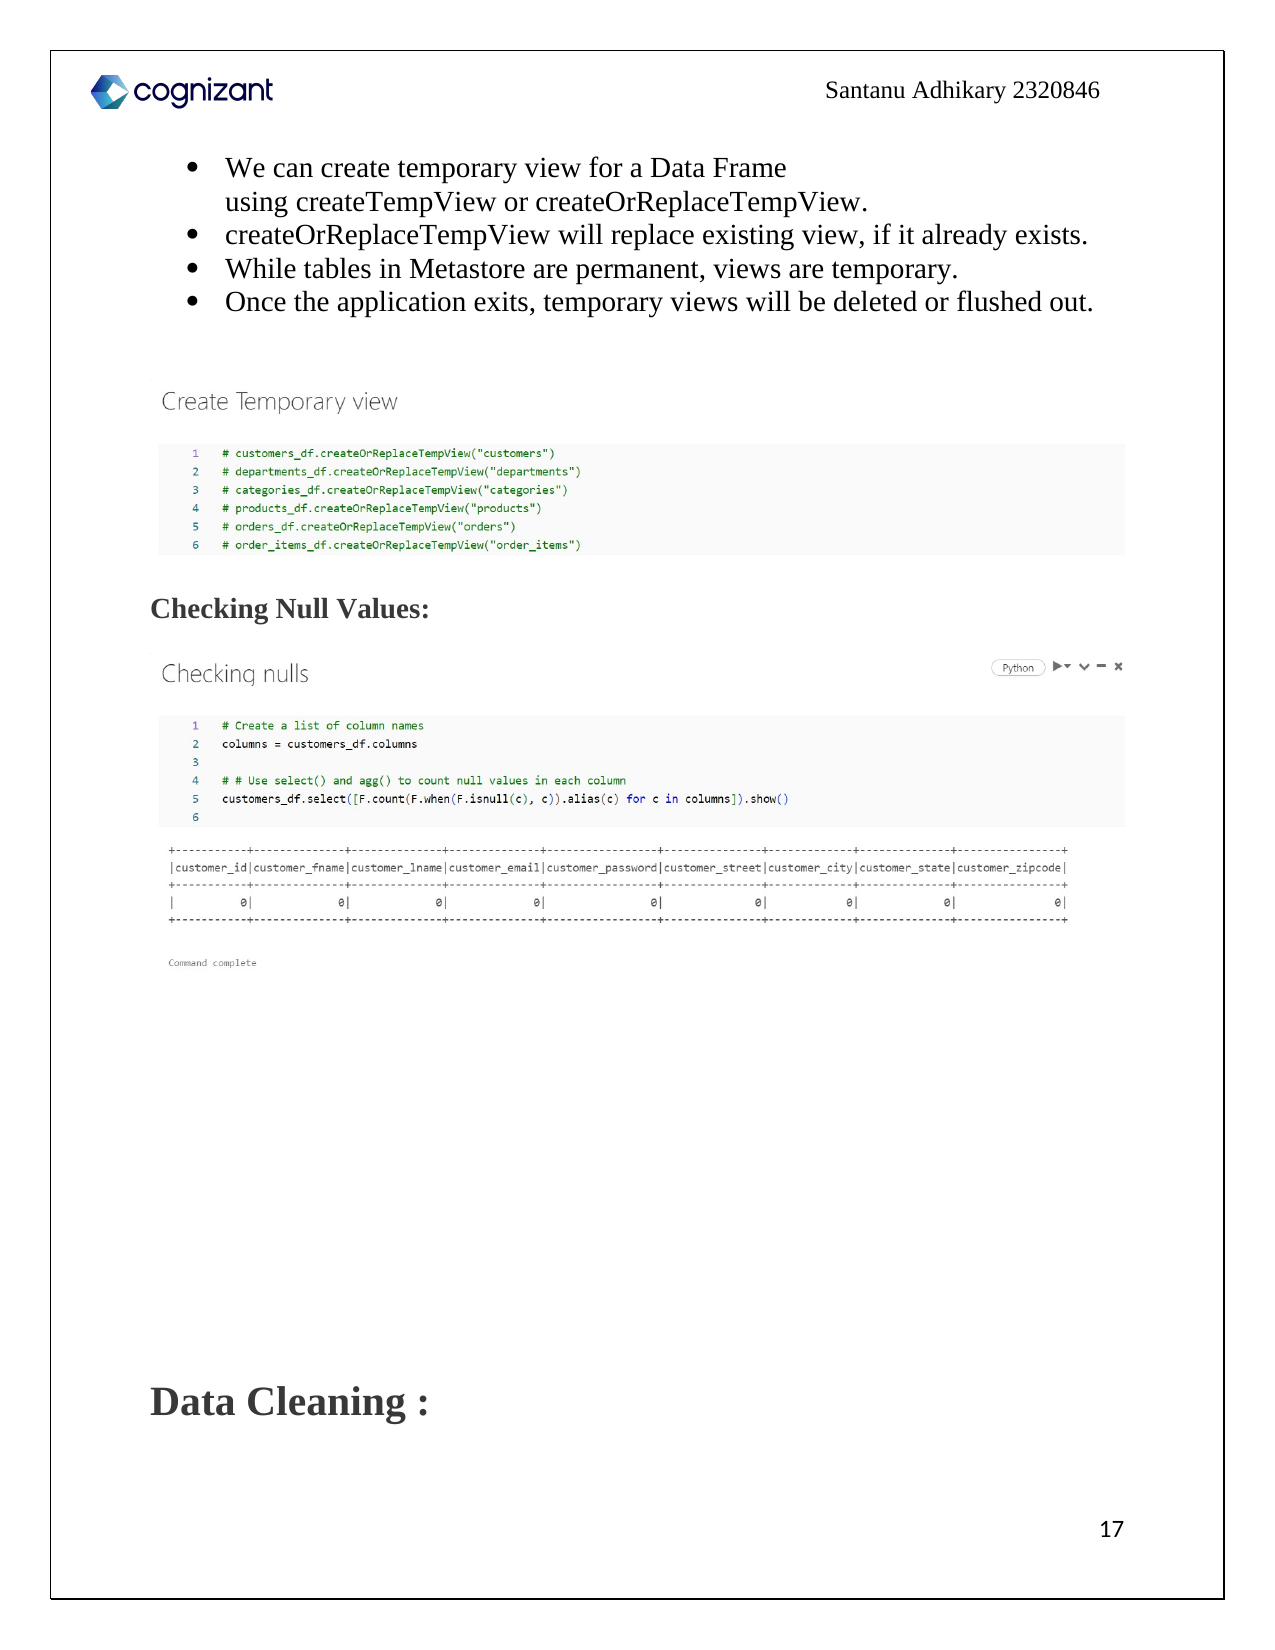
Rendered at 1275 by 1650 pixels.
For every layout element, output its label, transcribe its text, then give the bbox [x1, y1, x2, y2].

list Once the application exits, temporary views will be deleted or flushed out. [187, 284, 1124, 318]
text Checking Null Values: [150, 591, 1124, 625]
list We can create temporary view for a Data Frame using createTempView or createOrReplaceTempView. [187, 150, 1124, 217]
text Data Cleaning : [150, 1377, 1124, 1425]
list While tables in Metastore are permanent, views are temporary. [187, 251, 1124, 284]
picture [150, 653, 1125, 972]
picture [90, 75, 273, 109]
picture [150, 380, 1125, 562]
list createOrReplaceTempView will replace existing view, if it already exists. [187, 217, 1124, 251]
